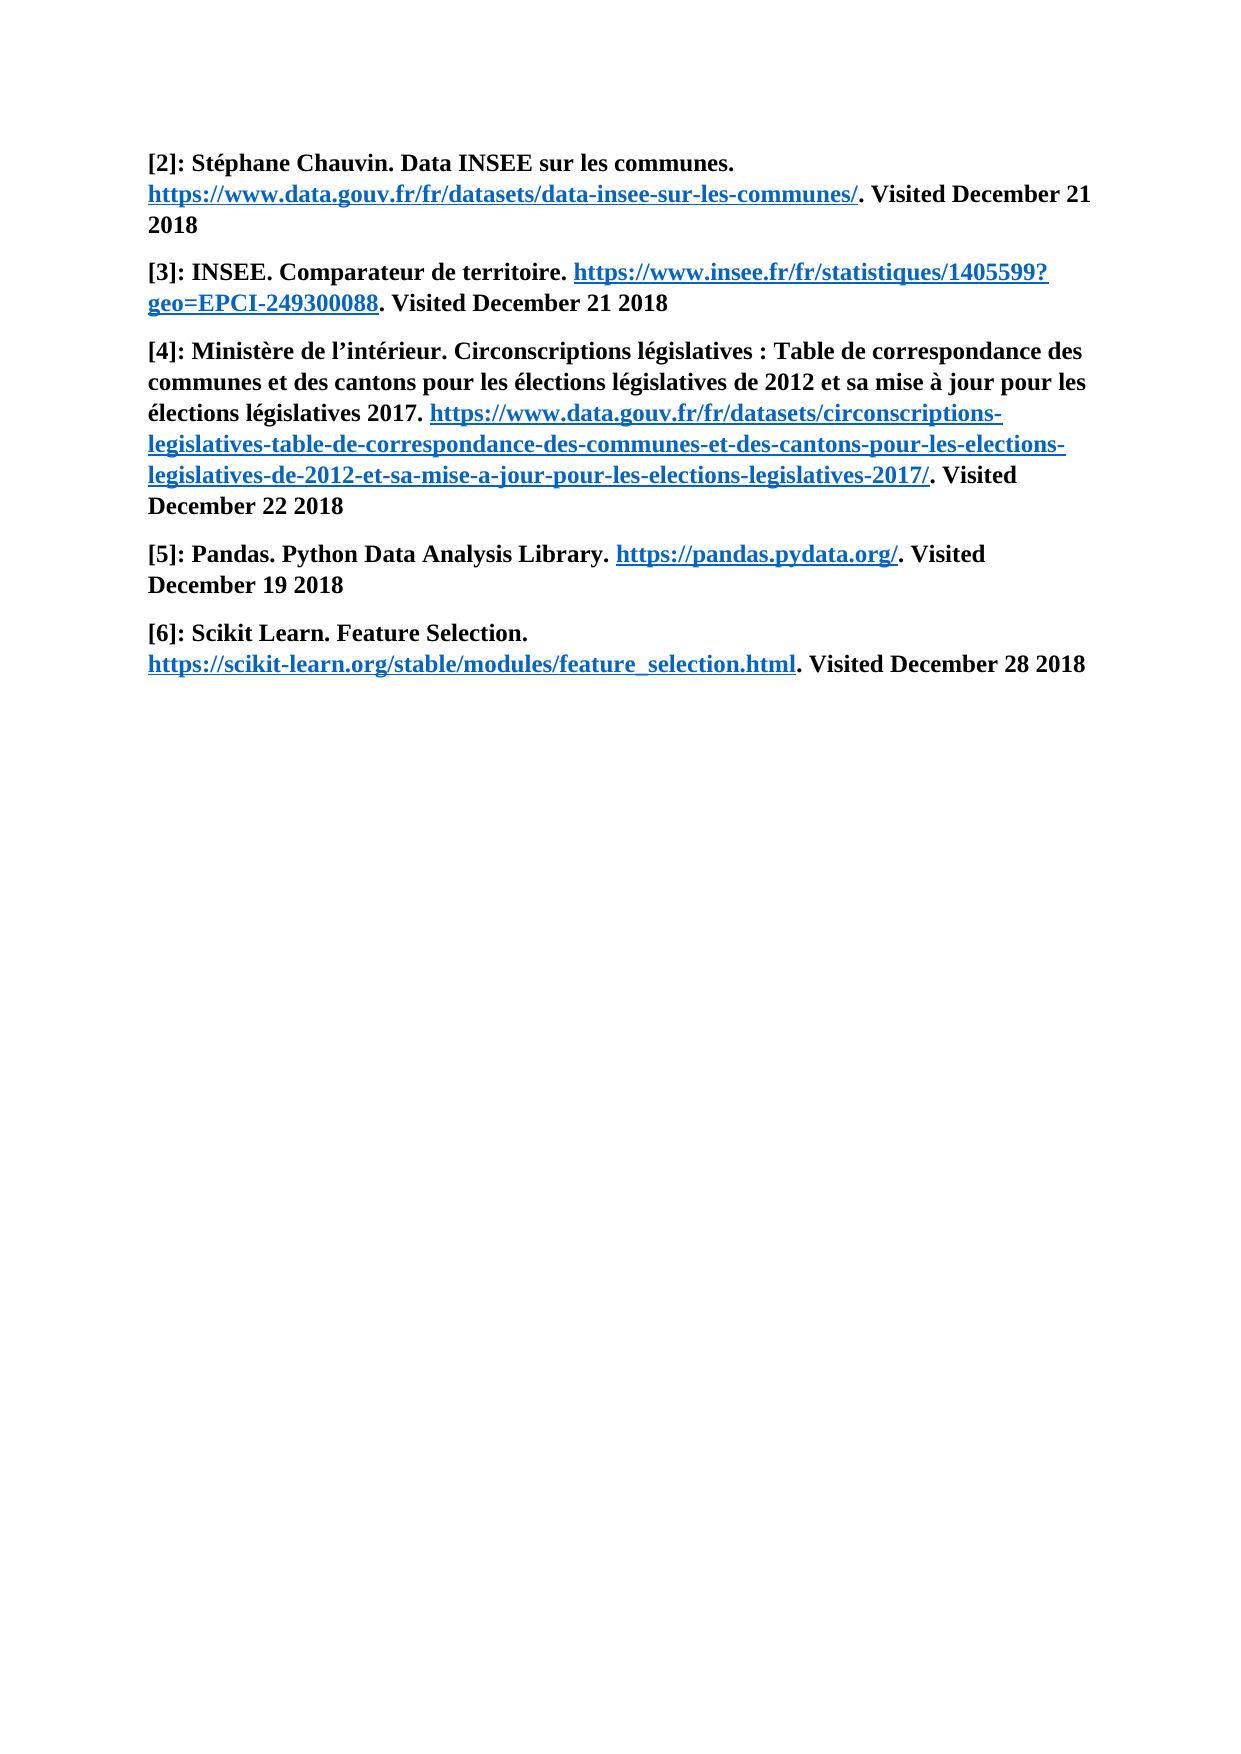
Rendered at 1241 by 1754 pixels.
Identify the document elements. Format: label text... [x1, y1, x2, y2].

text [4]: Ministère de l’intérieur. Circonscriptions législatives : Table de correspondance des communes et des cantons pour les élections législatives de 2012 et sa mise à jour pour les élections législatives 2017. https://www.data.gouv.fr/fr/datasets/circonscriptions-legislatives-table-de-correspondance-des-communes-et-des-cantons-pour-les-elections-legislatives-de-2012-et-sa-mise-a-jour-pour-les-elections-legislatives-2017/. Visited December 22 2018 [148, 336, 1093, 520]
text [5]: Pandas. Python Data Analysis Library. https://pandas.pydata.org/. Visited December 19 2018 [148, 539, 1093, 599]
text [2]: Stéphane Chauvin. Data INSEE sur les communes. https://www.data.gouv.fr/fr/datasets/data-insee-sur-les-communes/. Visited December 21 2018 [148, 148, 1093, 238]
text [3]: INSEE. Comparateur de territoire. https://www.insee.fr/fr/statistiques/1405599?geo=EPCI-249300088. Visited December 21 2018 [148, 257, 1093, 317]
text [6]: Scikit Learn. Feature Selection. https://scikit-learn.org/stable/modules/feature_selection.html. Visited December 28 2018 [148, 618, 1093, 678]
